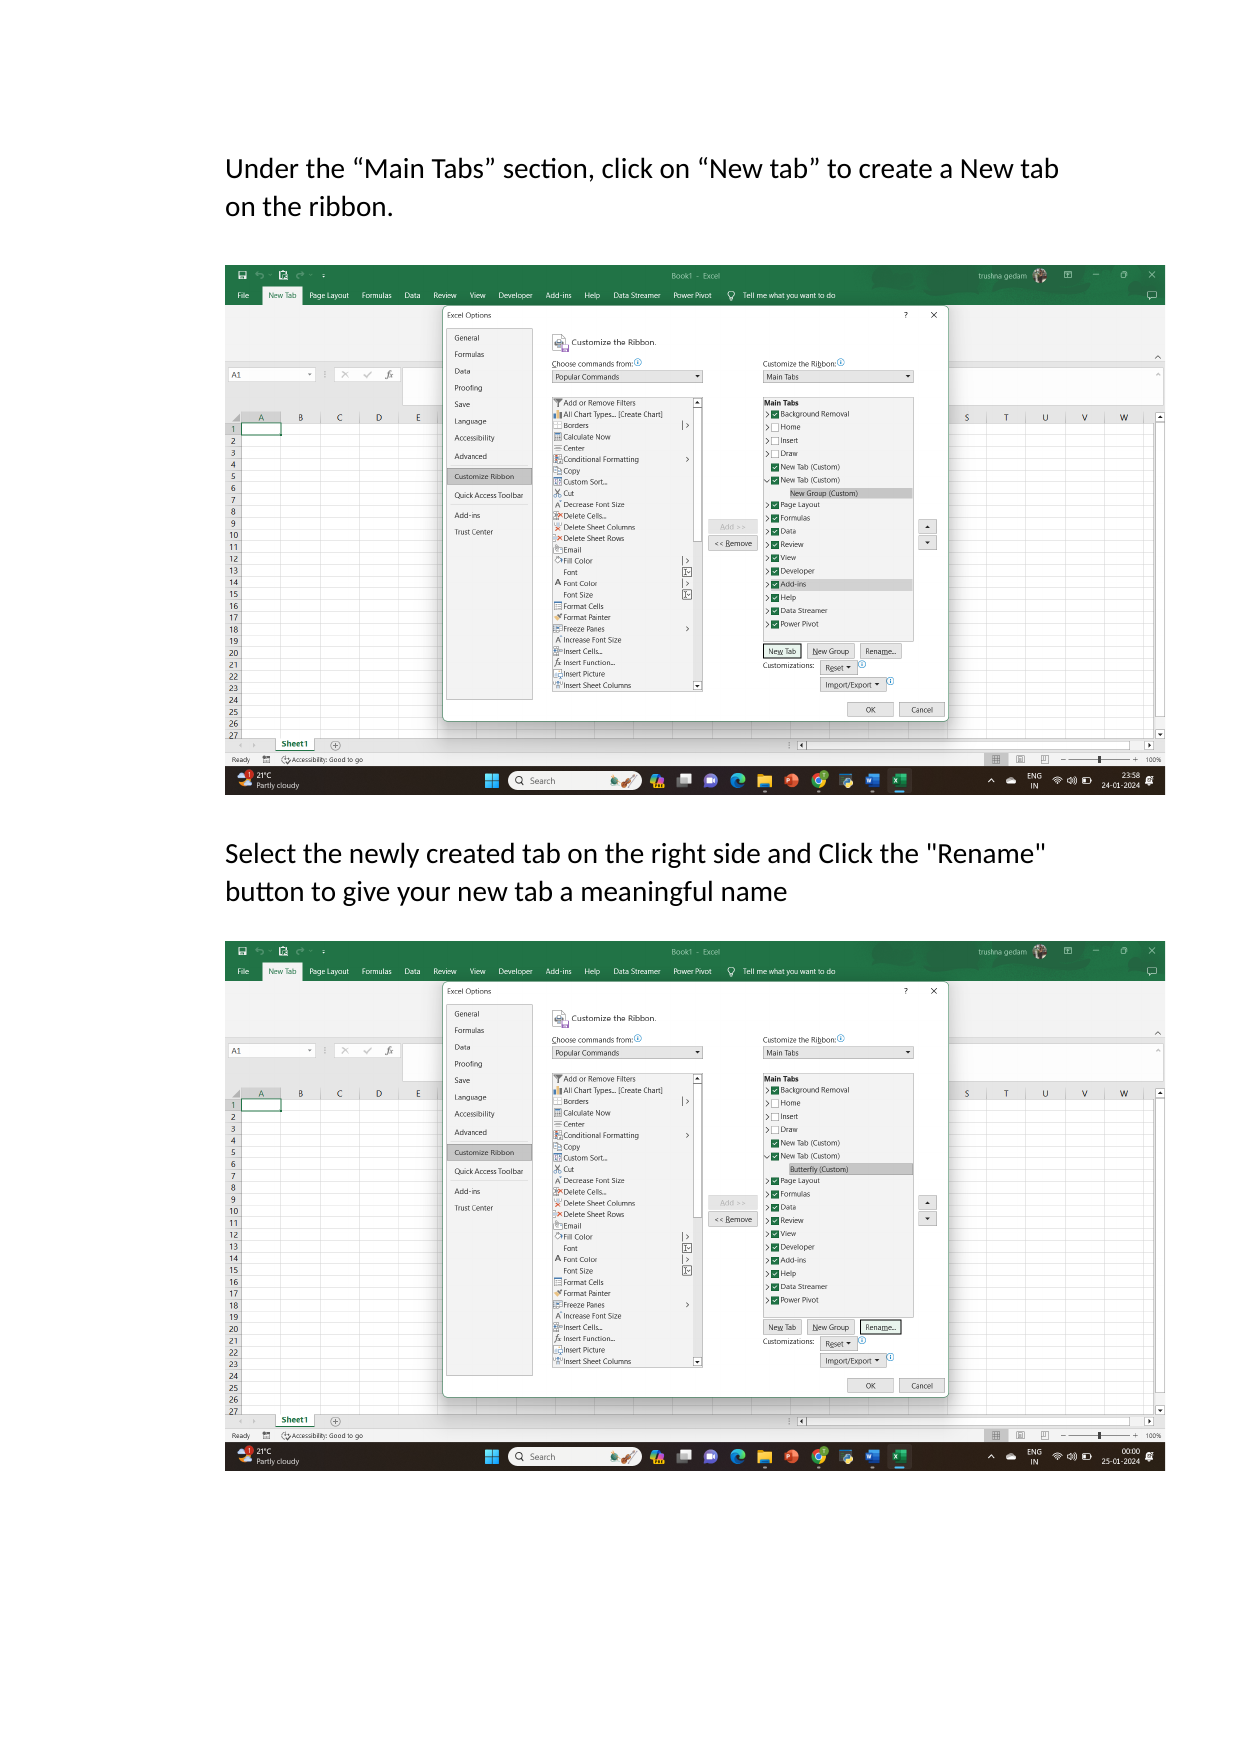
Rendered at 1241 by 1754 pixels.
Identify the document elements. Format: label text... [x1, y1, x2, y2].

picture [225, 941, 1166, 1471]
picture [225, 265, 1166, 795]
list Under the “Main Tabs” section, click on “New tab” to create a New tab on the ribbon. [225, 150, 1090, 224]
list Select the newly created tab on the right side and Click the "Rename" button to give your new tab a meaningful name [225, 835, 1090, 909]
